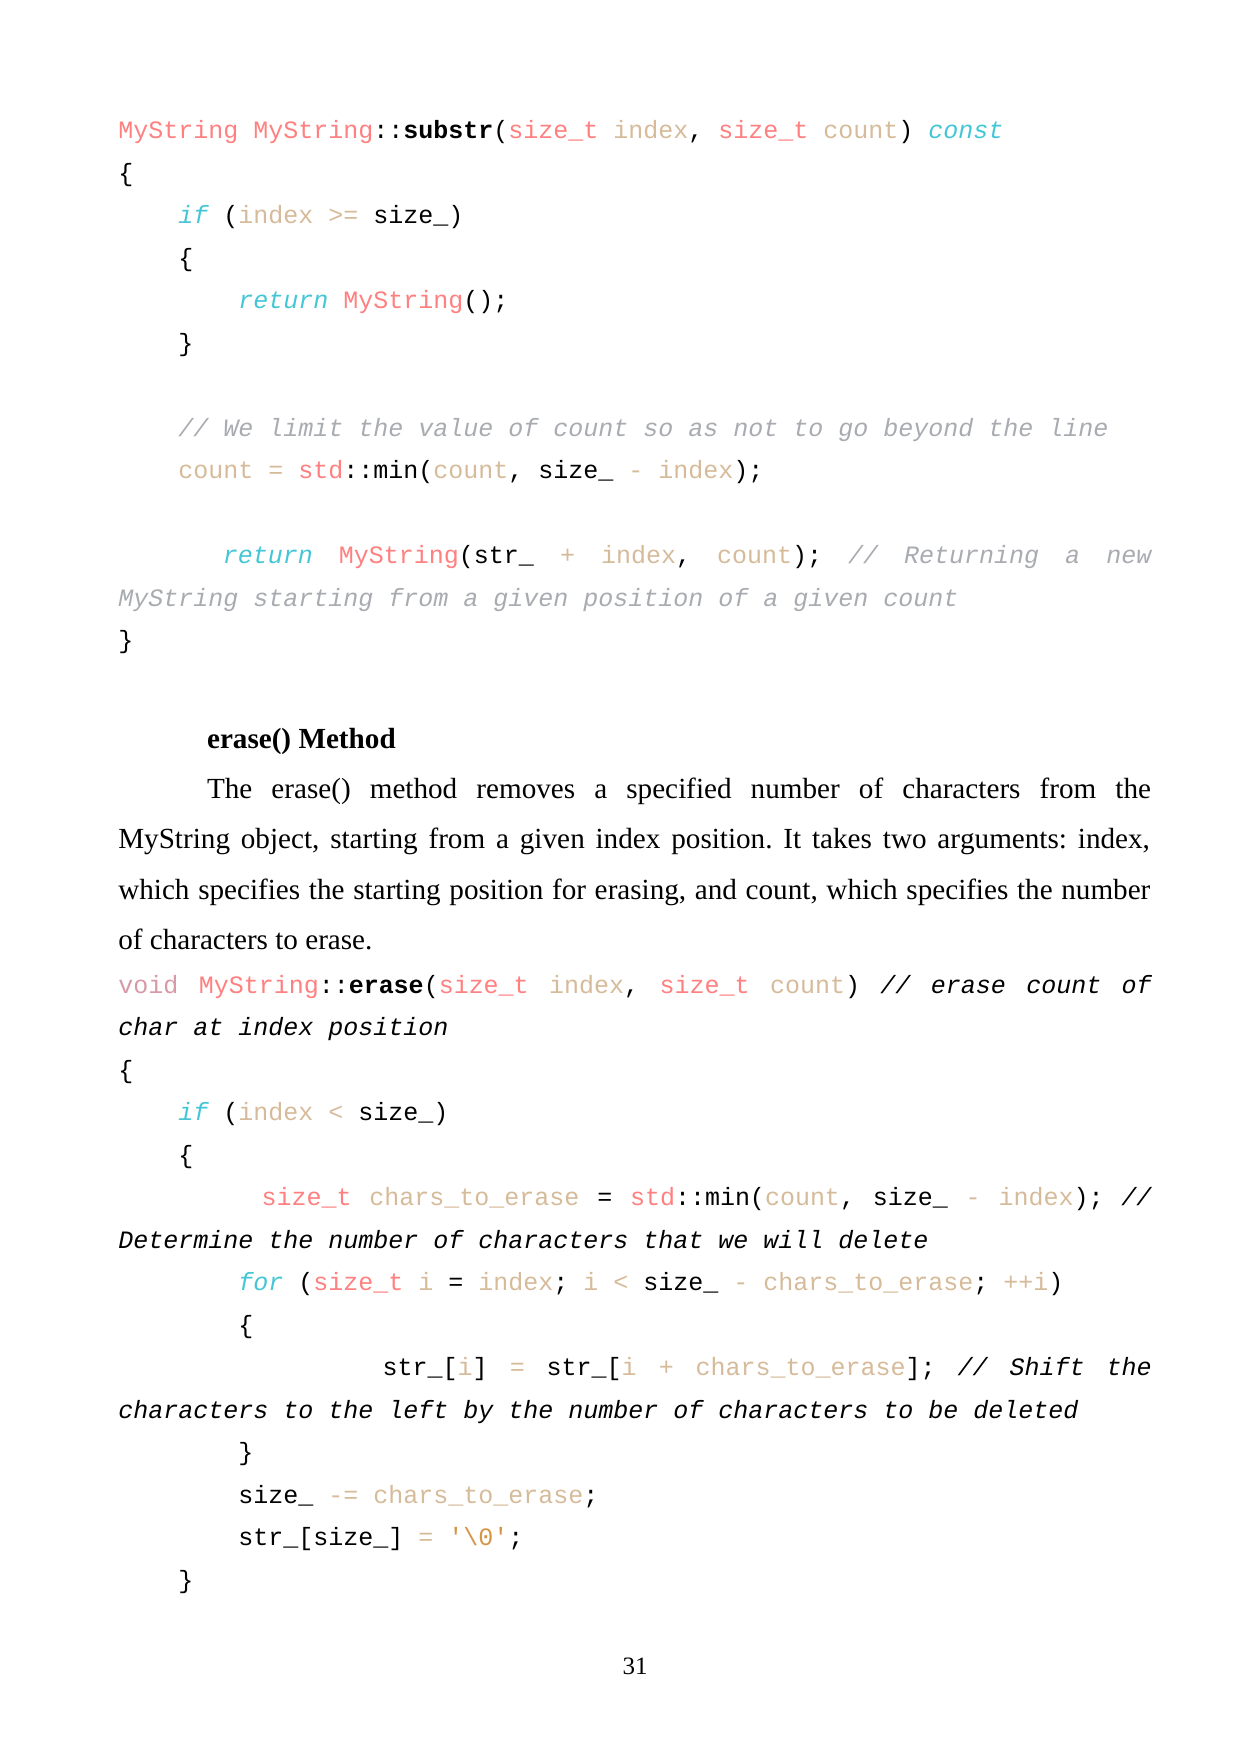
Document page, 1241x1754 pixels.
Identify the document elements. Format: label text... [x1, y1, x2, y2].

text size_ -= chars_to_erase; [118, 1482, 1152, 1511]
text { [118, 1142, 1152, 1171]
text str_[i] = str_[i + chars_to_erase]; // Shift the characters to the left by the number of characters to be deleted [118, 1355, 1152, 1426]
text } [118, 1440, 1152, 1468]
text return MyString(str_ + index, count); // Returning a new MyString starting from a given position of a given count [118, 543, 1152, 614]
text { [118, 161, 1152, 189]
text for (size_t i = index; i < size_ - chars_to_erase; ++i) [118, 1270, 1152, 1298]
text count = std::min(count, size_ - index); [118, 458, 1152, 486]
text return MyString(); [118, 288, 1152, 316]
text erase() Method [118, 721, 1152, 754]
text if (index < size_) [118, 1100, 1152, 1128]
text } [118, 628, 1152, 656]
text } [118, 331, 1152, 359]
text // We limit the value of count so as not to go beyond the line [118, 416, 1152, 444]
text size_t chars_to_erase = std::min(count, size_ - index); // Determine the number of characters that we will delete [118, 1185, 1152, 1256]
text void MyString::erase(size_t index, size_t count) // erase count of char at index position [118, 972, 1152, 1043]
text } [118, 1567, 1152, 1596]
text if (index >= size_) [118, 203, 1152, 231]
text { [118, 1057, 1152, 1086]
text str_[size_] = '\0'; [118, 1525, 1152, 1553]
text { [118, 246, 1152, 274]
text MyString MyString::substr(size_t index, size_t count) const [118, 118, 1152, 146]
text The erase() method removes a specified number of characters from the MyString object, starting from a given index position. It takes two arguments: index, which specifies the starting position for erasing, and count, which specifies the number of characters to erase. [118, 771, 1152, 956]
text { [118, 1312, 1152, 1341]
